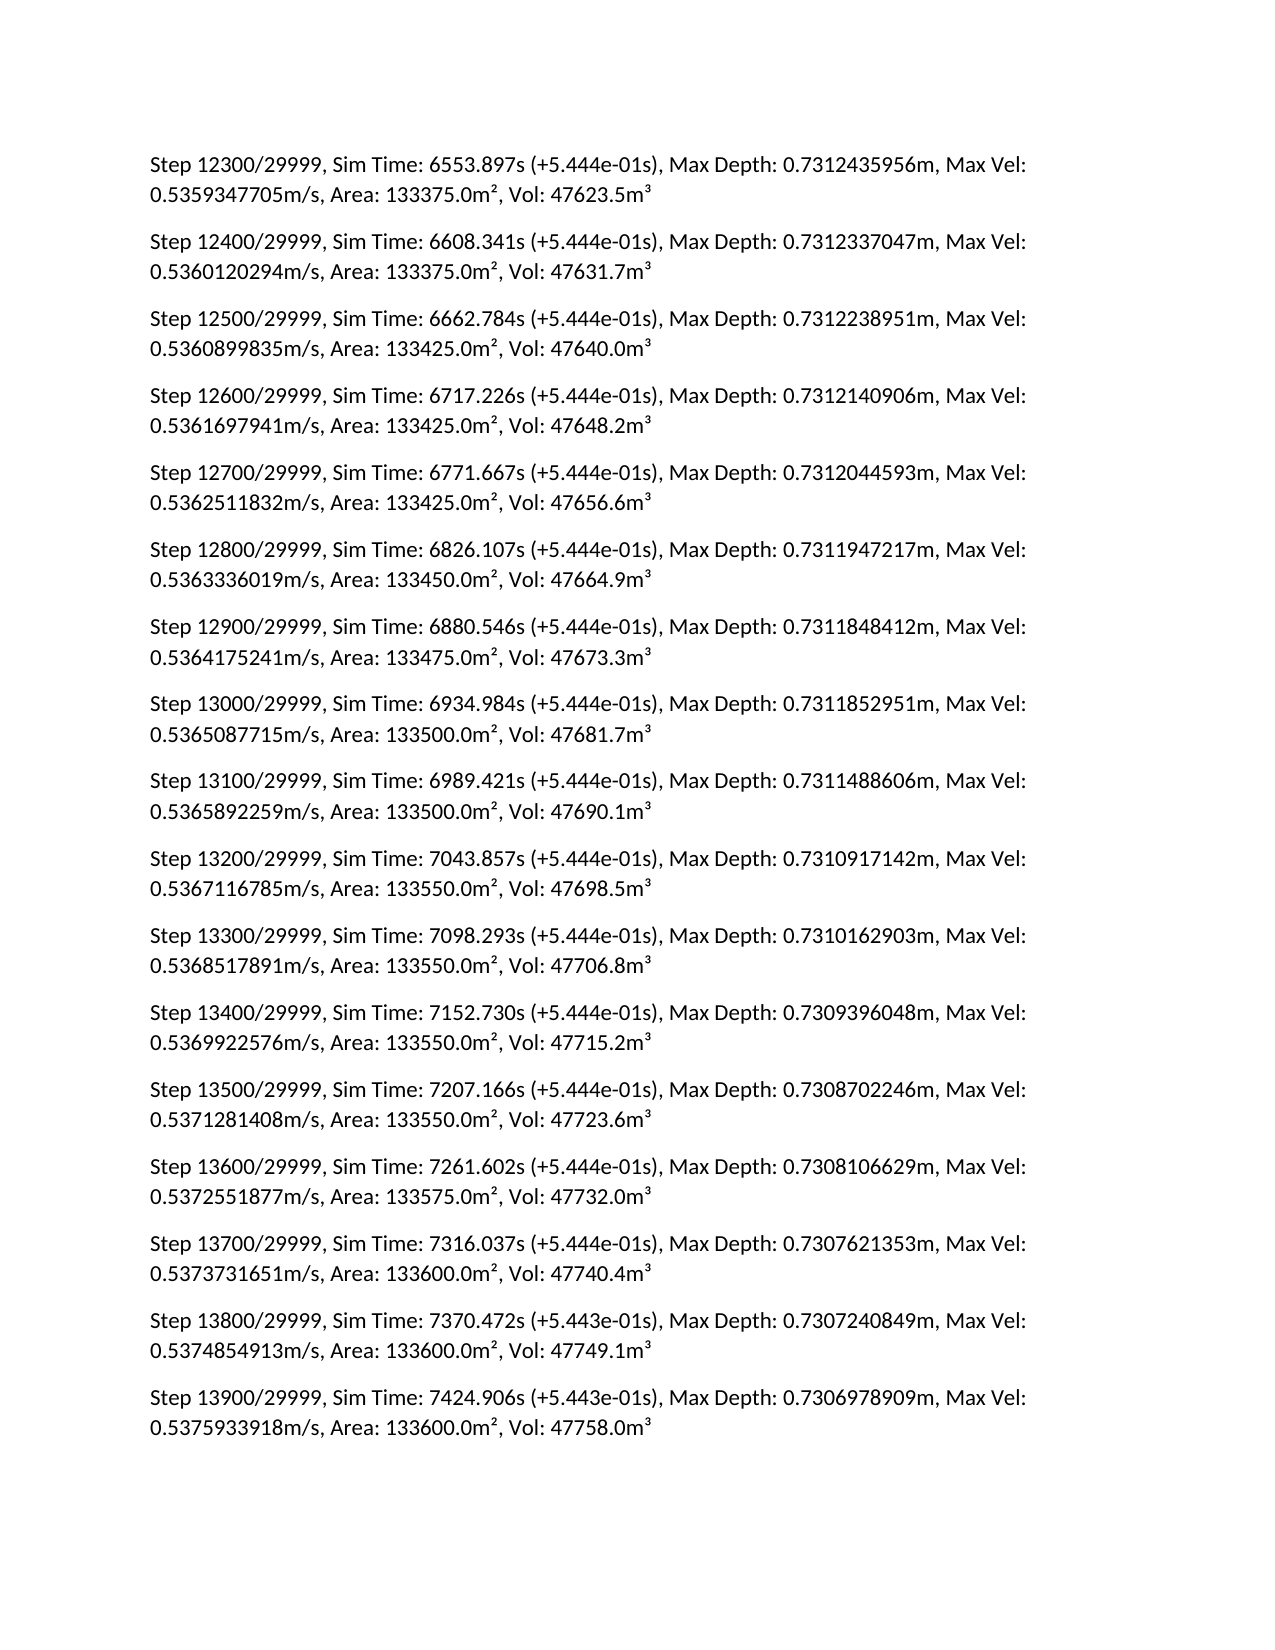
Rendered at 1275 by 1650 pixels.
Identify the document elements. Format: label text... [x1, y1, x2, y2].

text Step 12400/29999, Sim Time: 6608.341s (+5.444e-01s), Max Depth: 0.7312337047m, Max Vel: 0.5360120294m/s, Area: 133375.0m², Vol: 47631.7m³ [150, 227, 1125, 285]
text Step 12800/29999, Sim Time: 6826.107s (+5.444e-01s), Max Depth: 0.7311947217m, Max Vel: 0.5363336019m/s, Area: 133450.0m², Vol: 47664.9m³ [150, 535, 1125, 594]
text Step 13100/29999, Sim Time: 6989.421s (+5.444e-01s), Max Depth: 0.7311488606m, Max Vel: 0.5365892259m/s, Area: 133500.0m², Vol: 47690.1m³ [150, 767, 1125, 825]
text Step 12500/29999, Sim Time: 6662.784s (+5.444e-01s), Max Depth: 0.7312238951m, Max Vel: 0.5360899835m/s, Area: 133425.0m², Vol: 47640.0m³ [150, 304, 1125, 362]
text Step 13500/29999, Sim Time: 7207.166s (+5.444e-01s), Max Depth: 0.7308702246m, Max Vel: 0.5371281408m/s, Area: 133550.0m², Vol: 47723.6m³ [150, 1075, 1125, 1133]
text Step 12900/29999, Sim Time: 6880.546s (+5.444e-01s), Max Depth: 0.7311848412m, Max Vel: 0.5364175241m/s, Area: 133475.0m², Vol: 47673.3m³ [150, 612, 1125, 671]
text Step 13000/29999, Sim Time: 6934.984s (+5.444e-01s), Max Depth: 0.7311852951m, Max Vel: 0.5365087715m/s, Area: 133500.0m², Vol: 47681.7m³ [150, 689, 1125, 748]
text Step 13300/29999, Sim Time: 7098.293s (+5.444e-01s), Max Depth: 0.7310162903m, Max Vel: 0.5368517891m/s, Area: 133550.0m², Vol: 47706.8m³ [150, 921, 1125, 979]
text Step 12700/29999, Sim Time: 6771.667s (+5.444e-01s), Max Depth: 0.7312044593m, Max Vel: 0.5362511832m/s, Area: 133425.0m², Vol: 47656.6m³ [150, 458, 1125, 517]
text Step 13700/29999, Sim Time: 7316.037s (+5.444e-01s), Max Depth: 0.7307621353m, Max Vel: 0.5373731651m/s, Area: 133600.0m², Vol: 47740.4m³ [150, 1229, 1125, 1287]
text Step 12300/29999, Sim Time: 6553.897s (+5.444e-01s), Max Depth: 0.7312435956m, Max Vel: 0.5359347705m/s, Area: 133375.0m², Vol: 47623.5m³ [150, 150, 1125, 208]
text Step 13800/29999, Sim Time: 7370.472s (+5.443e-01s), Max Depth: 0.7307240849m, Max Vel: 0.5374854913m/s, Area: 133600.0m², Vol: 47749.1m³ [150, 1306, 1125, 1364]
text Step 12600/29999, Sim Time: 6717.226s (+5.444e-01s), Max Depth: 0.7312140906m, Max Vel: 0.5361697941m/s, Area: 133425.0m², Vol: 47648.2m³ [150, 381, 1125, 439]
text Step 13400/29999, Sim Time: 7152.730s (+5.444e-01s), Max Depth: 0.7309396048m, Max Vel: 0.5369922576m/s, Area: 133550.0m², Vol: 47715.2m³ [150, 998, 1125, 1056]
text Step 13200/29999, Sim Time: 7043.857s (+5.444e-01s), Max Depth: 0.7310917142m, Max Vel: 0.5367116785m/s, Area: 133550.0m², Vol: 47698.5m³ [150, 844, 1125, 902]
text Step 13600/29999, Sim Time: 7261.602s (+5.444e-01s), Max Depth: 0.7308106629m, Max Vel: 0.5372551877m/s, Area: 133575.0m², Vol: 47732.0m³ [150, 1152, 1125, 1210]
text Step 13900/29999, Sim Time: 7424.906s (+5.443e-01s), Max Depth: 0.7306978909m, Max Vel: 0.5375933918m/s, Area: 133600.0m², Vol: 47758.0m³ [150, 1383, 1125, 1442]
